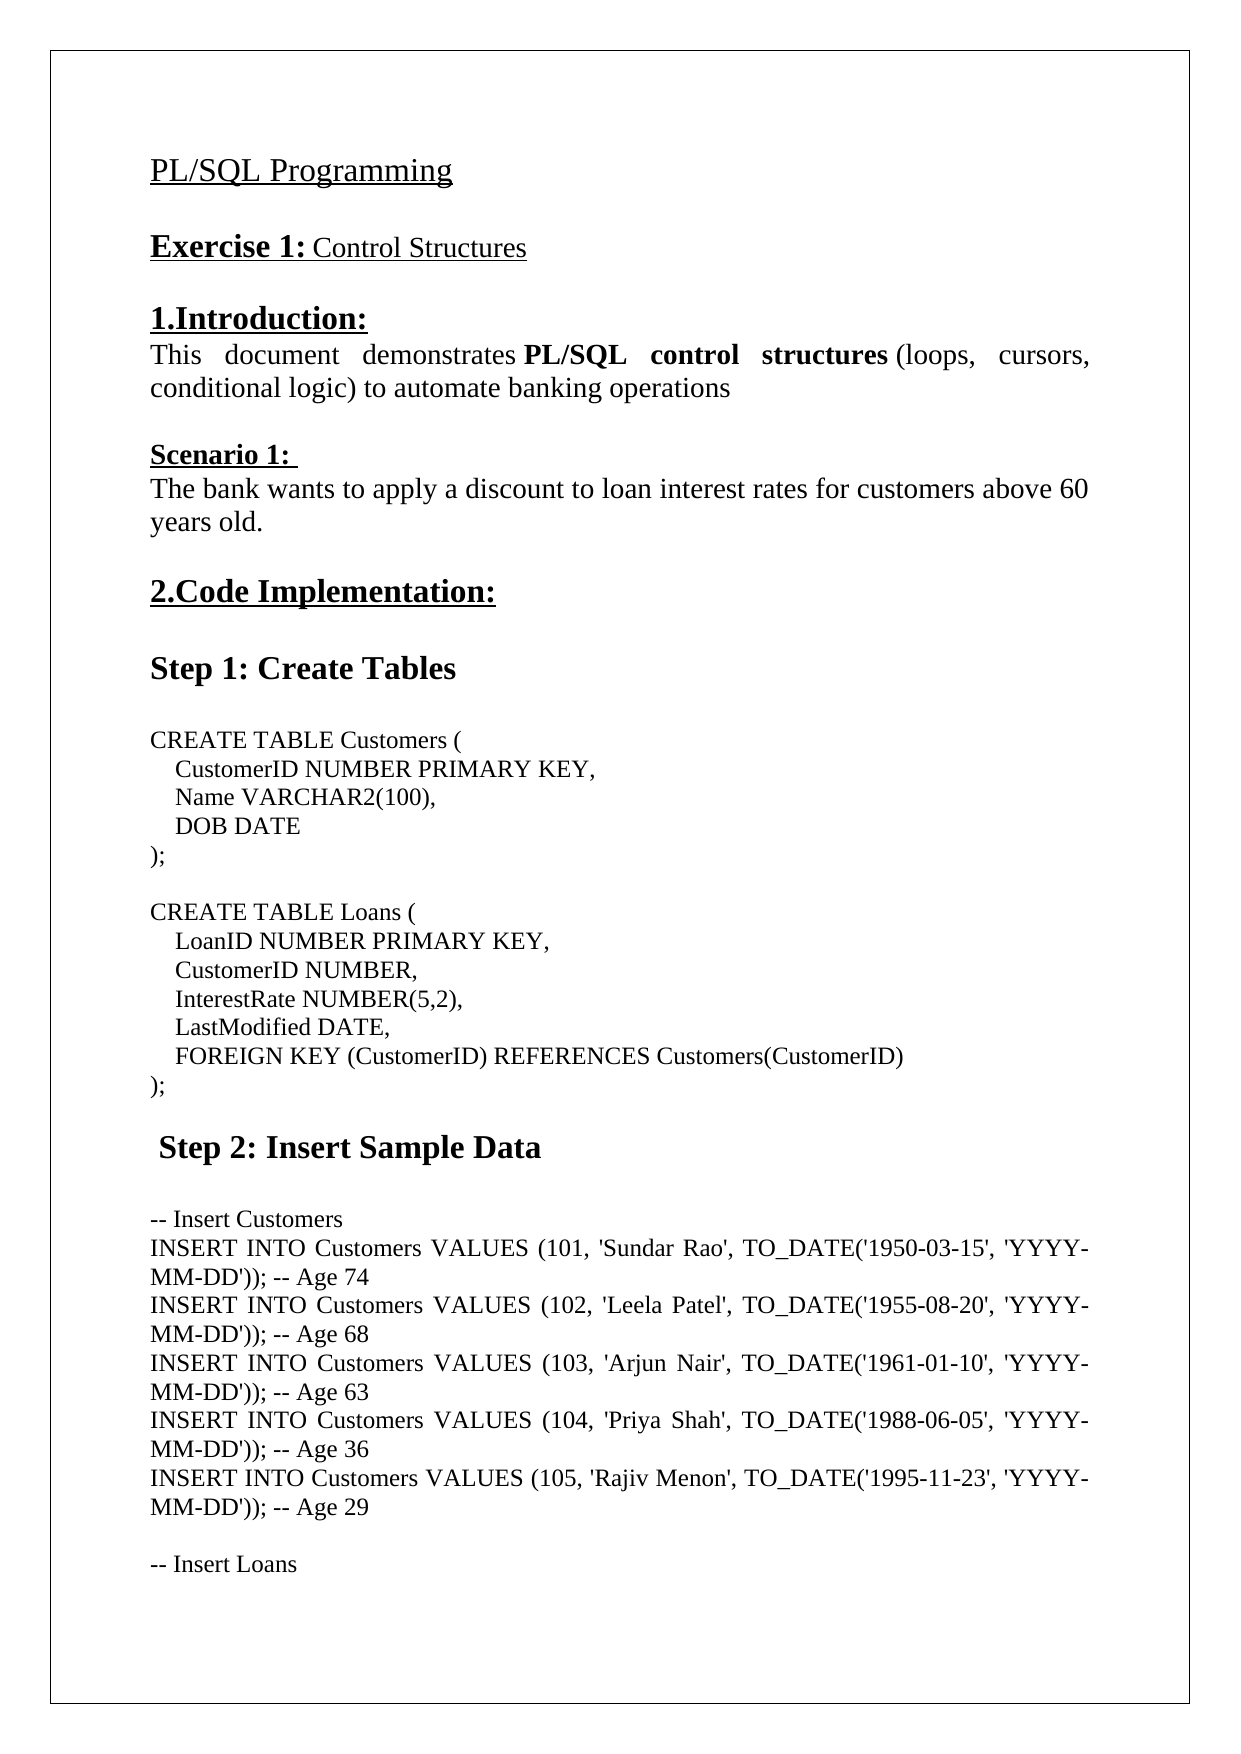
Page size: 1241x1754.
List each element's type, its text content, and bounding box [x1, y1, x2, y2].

text CREATE TABLE Customers ( [150, 725, 1090, 754]
text Scenario 1: [150, 437, 1090, 471]
text INSERT INTO Customers VALUES (103, 'Arjun Nair', TO_DATE('1961-01-10', 'YYYY-MM-DD')); -- Age 63 [150, 1348, 1090, 1405]
text INSERT INTO Customers VALUES (104, 'Priya Shah', TO_DATE('1988-06-05', 'YYYY-MM-DD')); -- Age 36 [150, 1405, 1090, 1463]
text 2.Code Implementation: [150, 572, 1090, 610]
text LastModified DATE, [150, 1012, 1090, 1041]
text -- Insert Loans [150, 1549, 1090, 1578]
text -- Insert Customers [150, 1204, 1090, 1233]
text Step 1: Create Tables [150, 648, 1090, 687]
text Step 2: Insert Sample Data [150, 1127, 1090, 1166]
text FOREIGN KEY (CustomerID) REFERENCES Customers(CustomerID) [150, 1041, 1090, 1070]
text INSERT INTO Customers VALUES (102, 'Leela Patel', TO_DATE('1955-08-20', 'YYYY-MM-DD')); -- Age 68 [150, 1290, 1090, 1348]
text ); [150, 1070, 1090, 1099]
text Exercise 1: Control Structures [150, 227, 1090, 265]
text CustomerID NUMBER, [150, 955, 1090, 984]
text This document demonstrates PL/SQL control structures (loops, cursors, conditional logic) to automate banking operations [150, 337, 1090, 404]
text 1.Introduction: [150, 298, 1090, 337]
text Name VARCHAR2(100), [150, 782, 1090, 811]
text LoanID NUMBER PRIMARY KEY, [150, 926, 1090, 955]
text The bank wants to apply a discount to loan interest rates for customers above 60 years old. [150, 471, 1090, 538]
text DOB DATE [150, 811, 1090, 840]
text InterestRate NUMBER(5,2), [150, 984, 1090, 1012]
text INSERT INTO Customers VALUES (101, 'Sundar Rao', TO_DATE('1950-03-15', 'YYYY-MM-DD')); -- Age 74 [150, 1233, 1090, 1290]
text ); [150, 840, 1090, 869]
text CREATE TABLE Loans ( [150, 897, 1090, 926]
text PL/SQL Programming [150, 150, 1090, 188]
text CustomerID NUMBER PRIMARY KEY, [150, 754, 1090, 782]
text INSERT INTO Customers VALUES (105, 'Rajiv Menon', TO_DATE('1995-11-23', 'YYYY-MM-DD')); -- Age 29 [150, 1463, 1090, 1520]
